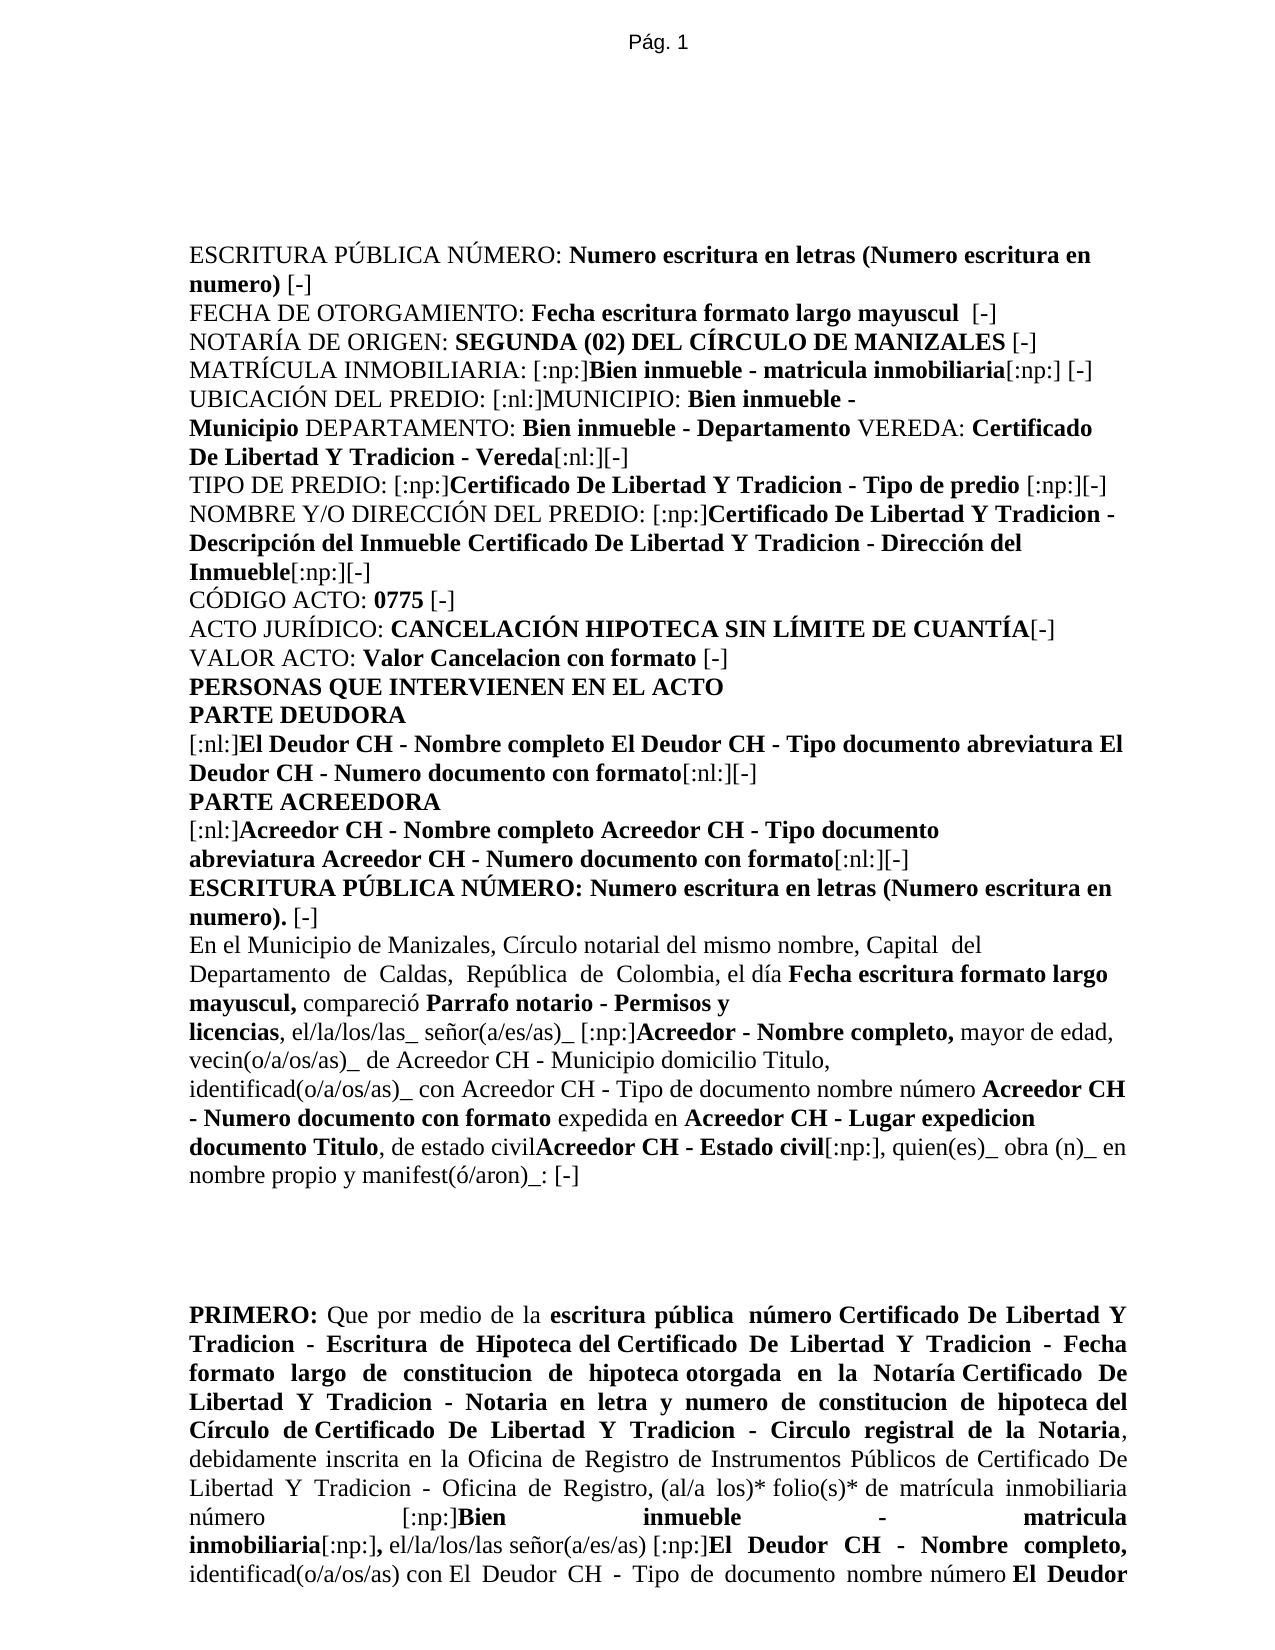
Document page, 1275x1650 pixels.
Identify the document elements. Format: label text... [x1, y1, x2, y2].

text CÓDIGO ACTO: 0775 [-] [189, 586, 1127, 614]
text ACTO JURÍDICO: CANCELACIÓN HIPOTECA SIN LÍMITE DE CUANTÍA[-] [189, 614, 1127, 643]
text TIPO DE PREDIO: [:np:]Certificado De Libertad Y Tradicion - Tipo de predio [:np:][-] [189, 471, 1127, 499]
text En el Municipio de Manizales, Círculo notarial del mismo nombre, Capital del Departamento de Caldas, República de Colombia, el día Fecha escritura formato largo mayuscul, compareció Parrafo notario - Permisos y licencias, el/la/los/las_ señor(a/es/as)_ [:np:]Acreedor - Nombre completo, mayor de edad, vecin(o/a/os/as)_ de Acreedor CH - Municipio domicilio Titulo, identificad(o/a/os/as)_ con Acreedor CH - Tipo de documento nombre número Acreedor CH - Numero documento con formato expedida en Acreedor CH - Lugar expedicion documento Titulo, de estado civilAcreedor CH - Estado civil[:np:], quien(es)_ obra (n)_ en nombre propio y manifest(ó/aron)_: [-] [189, 931, 1127, 1189]
text ESCRITURA PÚBLICA NÚMERO: Numero escritura en letras (Numero escritura en numero) [-] [189, 241, 1127, 298]
text FECHA DE OTORGAMIENTO: Fecha escritura formato largo mayuscul [-] [189, 298, 1127, 327]
text PARTE ACREEDORA [189, 787, 1127, 816]
text ESCRITURA PÚBLICA NÚMERO: Numero escritura en letras (Numero escritura en numero). [-] [189, 873, 1127, 931]
text NOMBRE Y/O DIRECCIÓN DEL PREDIO: [:np:]Certificado De Libertad Y Tradicion - Descripción del Inmueble Certificado De Libertad Y Tradicion - Dirección del Inmueble[:np:][-] [189, 499, 1127, 586]
text MATRÍCULA INMOBILIARIA: [:np:]Bien inmueble - matricula inmobiliaria[:np:] [-] [189, 356, 1127, 384]
text [:nl:]El Deudor CH - Nombre completo El Deudor CH - Tipo documento abreviatura El Deudor CH - Numero documento con formato[:nl:][-] [189, 729, 1127, 787]
text PARTE DEUDORA [189, 701, 1127, 729]
text NOTARÍA DE ORIGEN: SEGUNDA (02) DEL CÍRCULO DE MANIZALES [-] [189, 327, 1127, 356]
text PERSONAS QUE INTERVIENEN EN EL ACTO [189, 672, 1127, 701]
text [:nl:]Acreedor CH - Nombre completo Acreedor CH - Tipo documento abreviatura Acreedor CH - Numero documento con formato[:nl:][-] [189, 816, 1127, 873]
text UBICACIÓN DEL PREDIO: [:nl:]MUNICIPIO: Bien inmueble - Municipio DEPARTAMENTO: Bien inmueble - Departamento VEREDA: Certificado De Libertad Y Tradicion - Vereda[:nl:][-] [189, 384, 1127, 471]
text VALOR ACTO: Valor Cancelacion con formato [-] [189, 643, 1127, 672]
